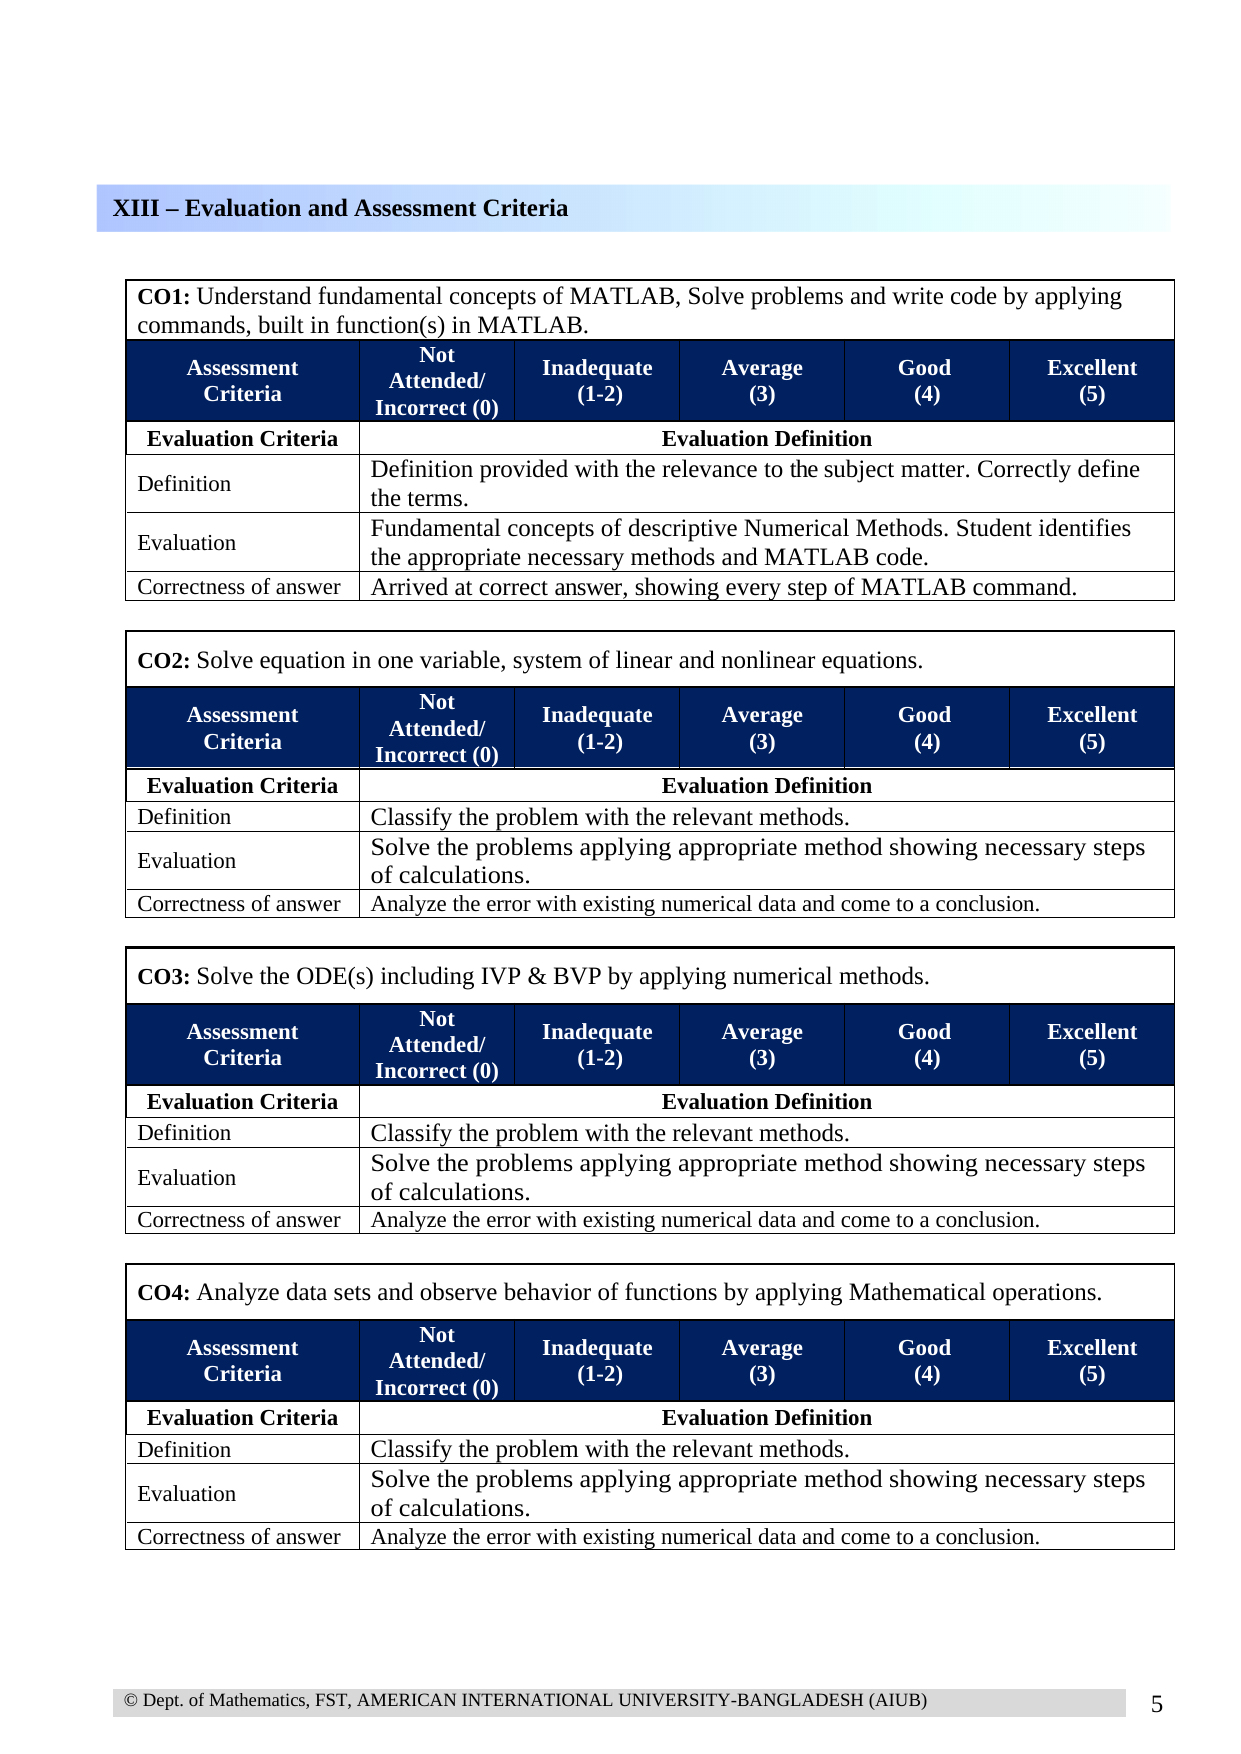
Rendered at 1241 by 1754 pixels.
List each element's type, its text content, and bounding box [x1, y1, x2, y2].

table_cell Good (4) [845, 1321, 1009, 1400]
table_cell Average (3) [680, 1321, 844, 1400]
table_cell Definition [126, 455, 359, 512]
table_header CO4: Analyze data sets and observe behavior of functions by applying Mathematical operations. [127, 1265, 1174, 1319]
table_cell Not Attended/ Incorrect (0) [360, 341, 514, 420]
table_cell Not Attended/ Incorrect (0) [360, 1321, 514, 1400]
table_cell Analyze the error with existing numerical data and come to a conclusion. [360, 1523, 1174, 1549]
table_header CO2: Solve equation in one variable, system of linear and nonlinear equations. [127, 632, 1174, 686]
table_cell Classify the problem with the relevant methods. [360, 802, 1174, 831]
table_cell Evaluation Criteria [127, 1086, 359, 1117]
table_cell Fundamental concepts of descriptive Numerical Methods. Student identifies the appropriate necessary methods and MATLAB code. [360, 513, 1174, 571]
table_cell Not Attended/ Incorrect (0) [360, 688, 514, 767]
table_cell Evaluation Definition [360, 422, 1174, 453]
table_cell Evaluation Criteria [127, 422, 359, 453]
table_cell Evaluation Criteria [127, 1402, 359, 1433]
table_cell Evaluation [126, 831, 359, 889]
table_cell Not Attended/ Incorrect (0) [360, 1005, 514, 1084]
table_header CO3: Solve the ODE(s) including IVP & BVP by applying numerical methods. [127, 949, 1174, 1002]
subtitle XIII – Evaluation and Assessment Criteria [112, 193, 1174, 222]
table_cell Evaluation Definition [360, 770, 1174, 801]
table_cell Solve the problems applying appropriate method showing necessary steps of calculations. [360, 1148, 1174, 1206]
table_cell Average (3) [680, 341, 844, 420]
table_cell Solve the problems applying appropriate method showing necessary steps of calculations. [360, 1464, 1174, 1522]
table_cell Assessment Criteria [127, 688, 359, 767]
table_cell Inadequate (1-2) [515, 1321, 679, 1400]
table_cell Good (4) [845, 688, 1009, 767]
table_cell Average (3) [680, 688, 844, 767]
table_cell Inadequate (1-2) [515, 1005, 679, 1084]
table_cell Correctness of answer [126, 571, 359, 600]
table_cell Analyze the error with existing numerical data and come to a conclusion. [360, 1207, 1174, 1233]
table_cell Classify the problem with the relevant methods. [360, 1435, 1174, 1463]
table_cell Definition [126, 1118, 359, 1147]
table_cell Evaluation Definition [360, 1086, 1174, 1117]
table_cell Good (4) [845, 1005, 1009, 1084]
table_cell Evaluation Criteria [127, 770, 359, 801]
table_cell Assessment Criteria [127, 341, 359, 420]
table_header CO1: Understand fundamental concepts of MATLAB, Solve problems and write code by applying commands, built in function(s) in MATLAB. [127, 281, 1174, 339]
table_cell Average (3) [680, 1005, 844, 1084]
table_cell Evaluation Definition [360, 1402, 1174, 1433]
table_cell Correctness of answer [126, 1522, 359, 1549]
table_cell Analyze the error with existing numerical data and come to a conclusion. [360, 890, 1174, 917]
table_cell Classify the problem with the relevant methods. [360, 1118, 1174, 1147]
table_cell Assessment Criteria [127, 1005, 359, 1084]
table_cell Definition [126, 802, 359, 831]
table_cell Good (4) [845, 341, 1009, 420]
table_cell Correctness of answer [126, 1206, 359, 1233]
table_cell Evaluation [126, 512, 359, 571]
table_cell Excellent (5) [1010, 1005, 1174, 1084]
table_cell Assessment Criteria [127, 1321, 359, 1400]
table_cell Arrived at correct answer, showing every step of MATLAB command. [360, 572, 1174, 600]
table_cell Definition provided with the relevance to the subject matter. Correctly define the terms. [360, 455, 1174, 512]
table_cell Correctness of answer [126, 889, 359, 917]
table_cell Solve the problems applying appropriate method showing necessary steps of calculations. [360, 832, 1174, 889]
table_cell Excellent (5) [1010, 1321, 1174, 1400]
table_cell Evaluation [126, 1147, 359, 1206]
table_cell Inadequate (1-2) [515, 341, 679, 420]
table_cell Definition [126, 1435, 359, 1463]
table_cell Excellent (5) [1010, 688, 1174, 767]
table_cell Excellent (5) [1010, 341, 1174, 420]
table_cell Inadequate (1-2) [515, 688, 679, 767]
table_cell Evaluation [126, 1463, 359, 1522]
